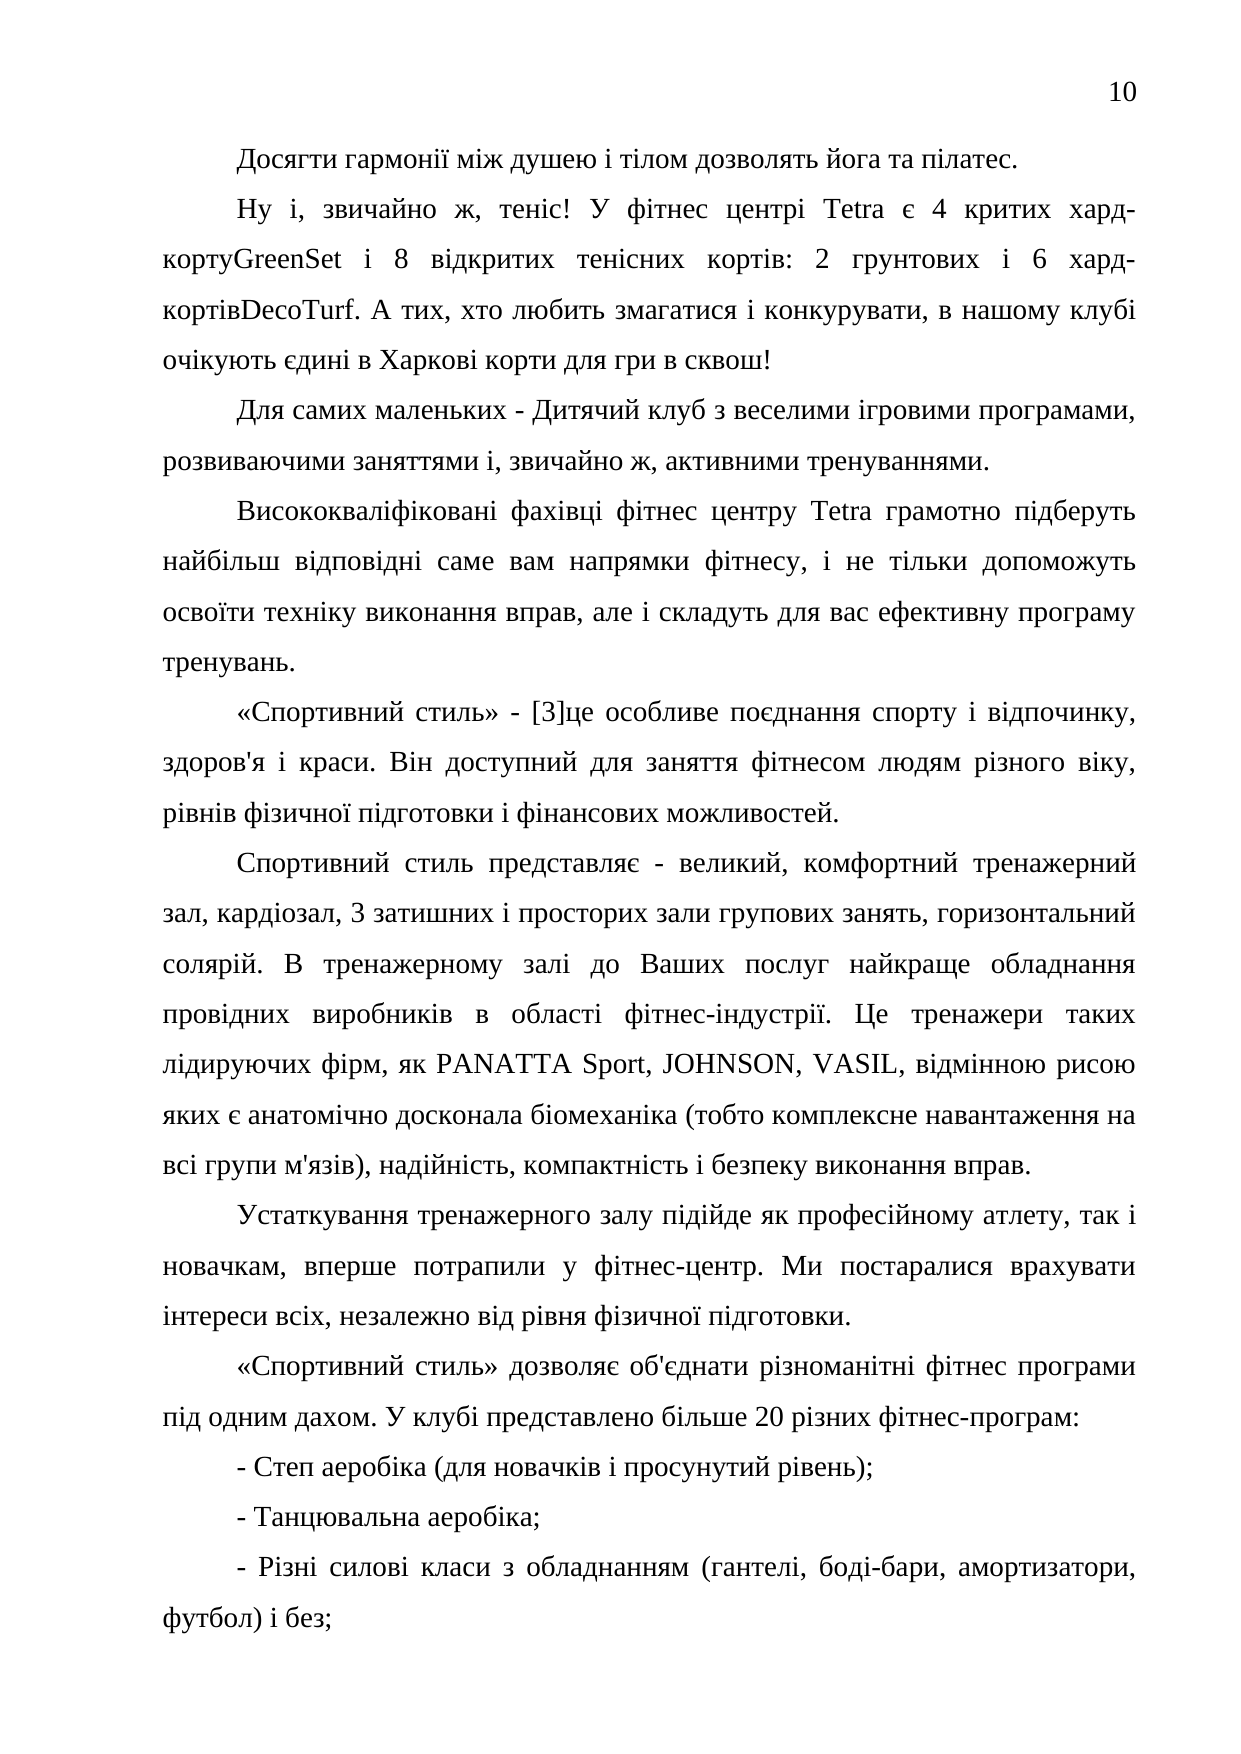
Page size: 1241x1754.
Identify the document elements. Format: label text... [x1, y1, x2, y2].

text Для самих маленьких - Дитячий клуб з веселими ігровими програмами, розвиваючими заняттями і, звичайно ж, активними тренуваннями. [162, 392, 1137, 476]
text Ну і, звичайно ж, теніс! У фітнес центрі Tetra є 4 критих хард-кортуGreenSet і 8 відкритих тенісних кортів: 2 грунтових і 6 хард-кортівDecoTurf. А тих, хто любить змагатися і конкурувати, в нашому клубі очікують єдині в Харкові корти для гри в сквош! [162, 191, 1137, 376]
text «Спортивний стиль» дозволяє об'єднати різноманітні фітнес програми під одним дахом. У клубі представлено більше 20 різних фітнес-програм: [162, 1348, 1137, 1432]
text Устаткування тренажерного залу підійде як професійному атлету, так і новачкам, вперше потрапили у фітнес-центр. Ми постаралися врахувати інтереси всіх, незалежно від рівня фізичної підготовки. [162, 1197, 1137, 1332]
text - Різні силові класи з обладнанням (гантелі, боді-бари, амортизатори, футбол) і без; [162, 1549, 1137, 1633]
text Спортивний стиль представляє - великий, комфортний тренажерний зал, кардіозал, 3 затишних і просторих зали групових занять, горизонтальний солярій. В тренажерному залі до Ваших послуг найкраще обладнання провідних виробників в області фітнес-індустрії. Це тренажери таких лідируючих фірм, як PANATTA Sport, JOHNSON, VASIL, відмінною рисою яких є анатомічно досконала біомеханіка (тобто комплексне навантаження на всі групи м'язів), надійність, компактність і безпеку виконання вправ. [162, 845, 1137, 1181]
text Досягти гармонії між душею і тілом дозволять йога та пілатес. [162, 141, 1137, 174]
text - Танцювальна аеробіка; [162, 1499, 1137, 1533]
text - Степ аеробіка (для новачків і просунутий рівень); [162, 1449, 1137, 1482]
text «Спортивний стиль» - [3]це особливе поєднання спорту і відпочинку, здоров'я і краси. Він доступний для заняття фітнесом людям різного віку, рівнів фізичної підготовки і фінансових можливостей. [162, 694, 1137, 828]
text Висококваліфіковані фахівці фітнес центру Tetra грамотно підберуть найбільш відповідні саме вам напрямки фітнесу, і не тільки допоможуть освоїти техніку виконання вправ, але і складуть для вас ефективну програму тренувань. [162, 493, 1137, 677]
